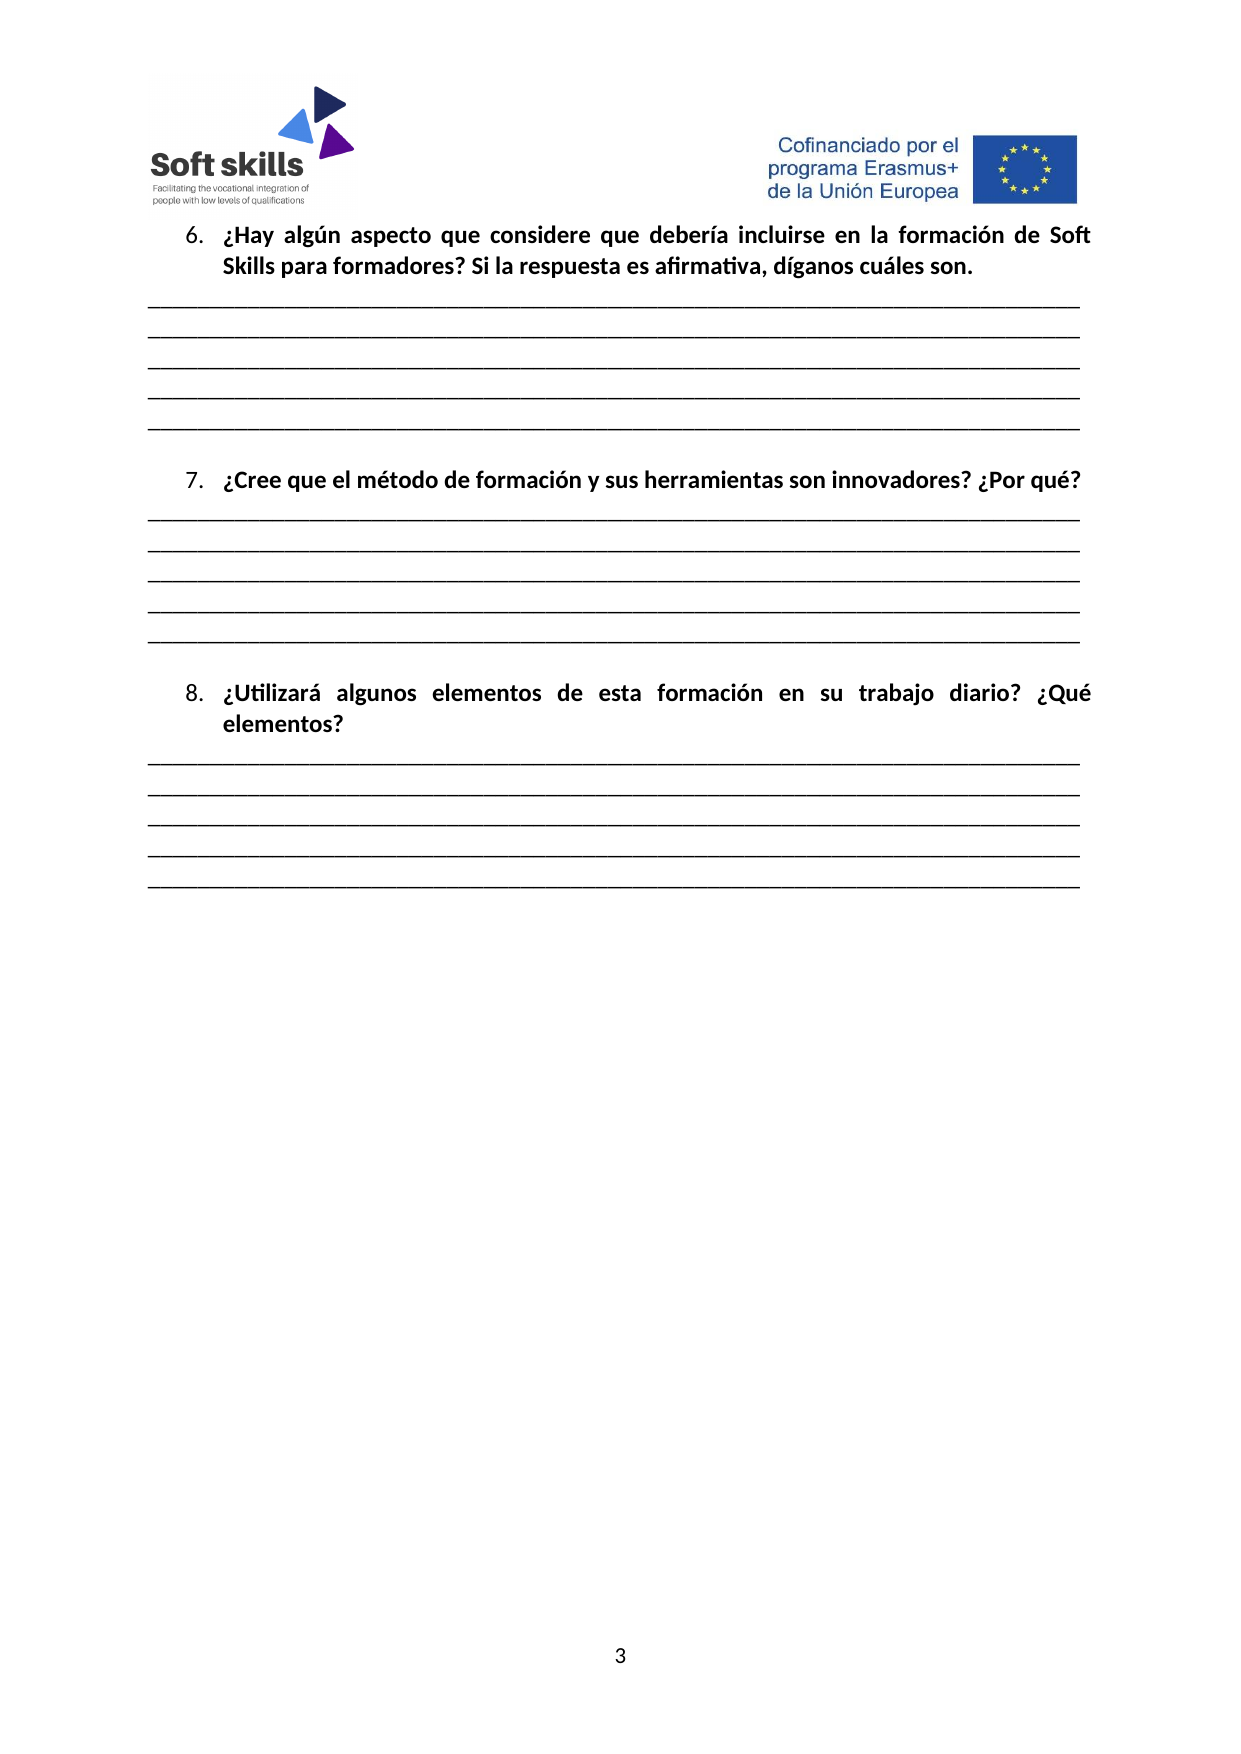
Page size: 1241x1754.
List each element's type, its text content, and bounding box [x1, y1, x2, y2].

list ¿Cree que el método de formación y sus herramientas son innovadores? ¿Por qué? [185, 464, 1093, 494]
list ¿Utilizará algunos elementos de esta formación en su trabajo diario? ¿Qué elementos? [185, 677, 1093, 738]
text _______________________________________________________________________________________________________________________________________________________________________________________________________________________________________________________________________________________________________________________________________________________________________________________ [148, 494, 1093, 647]
picture [616, 118, 1093, 220]
text _______________________________________________________________________________________________________________________________________________________________________________________________________________________________________________________________________________________________________________________________________________________________________________________ [148, 738, 1093, 891]
picture [147, 73, 358, 220]
list ¿Hay algún aspecto que considere que debería incluirse en la formación de Soft Skills para formadores? Si la respuesta es afirmativa, díganos cuáles son. [185, 220, 1093, 281]
text _______________________________________________________________________________________________________________________________________________________________________________________________________________________________________________________________________________________________________________________________________________________________________________________ [148, 281, 1093, 433]
